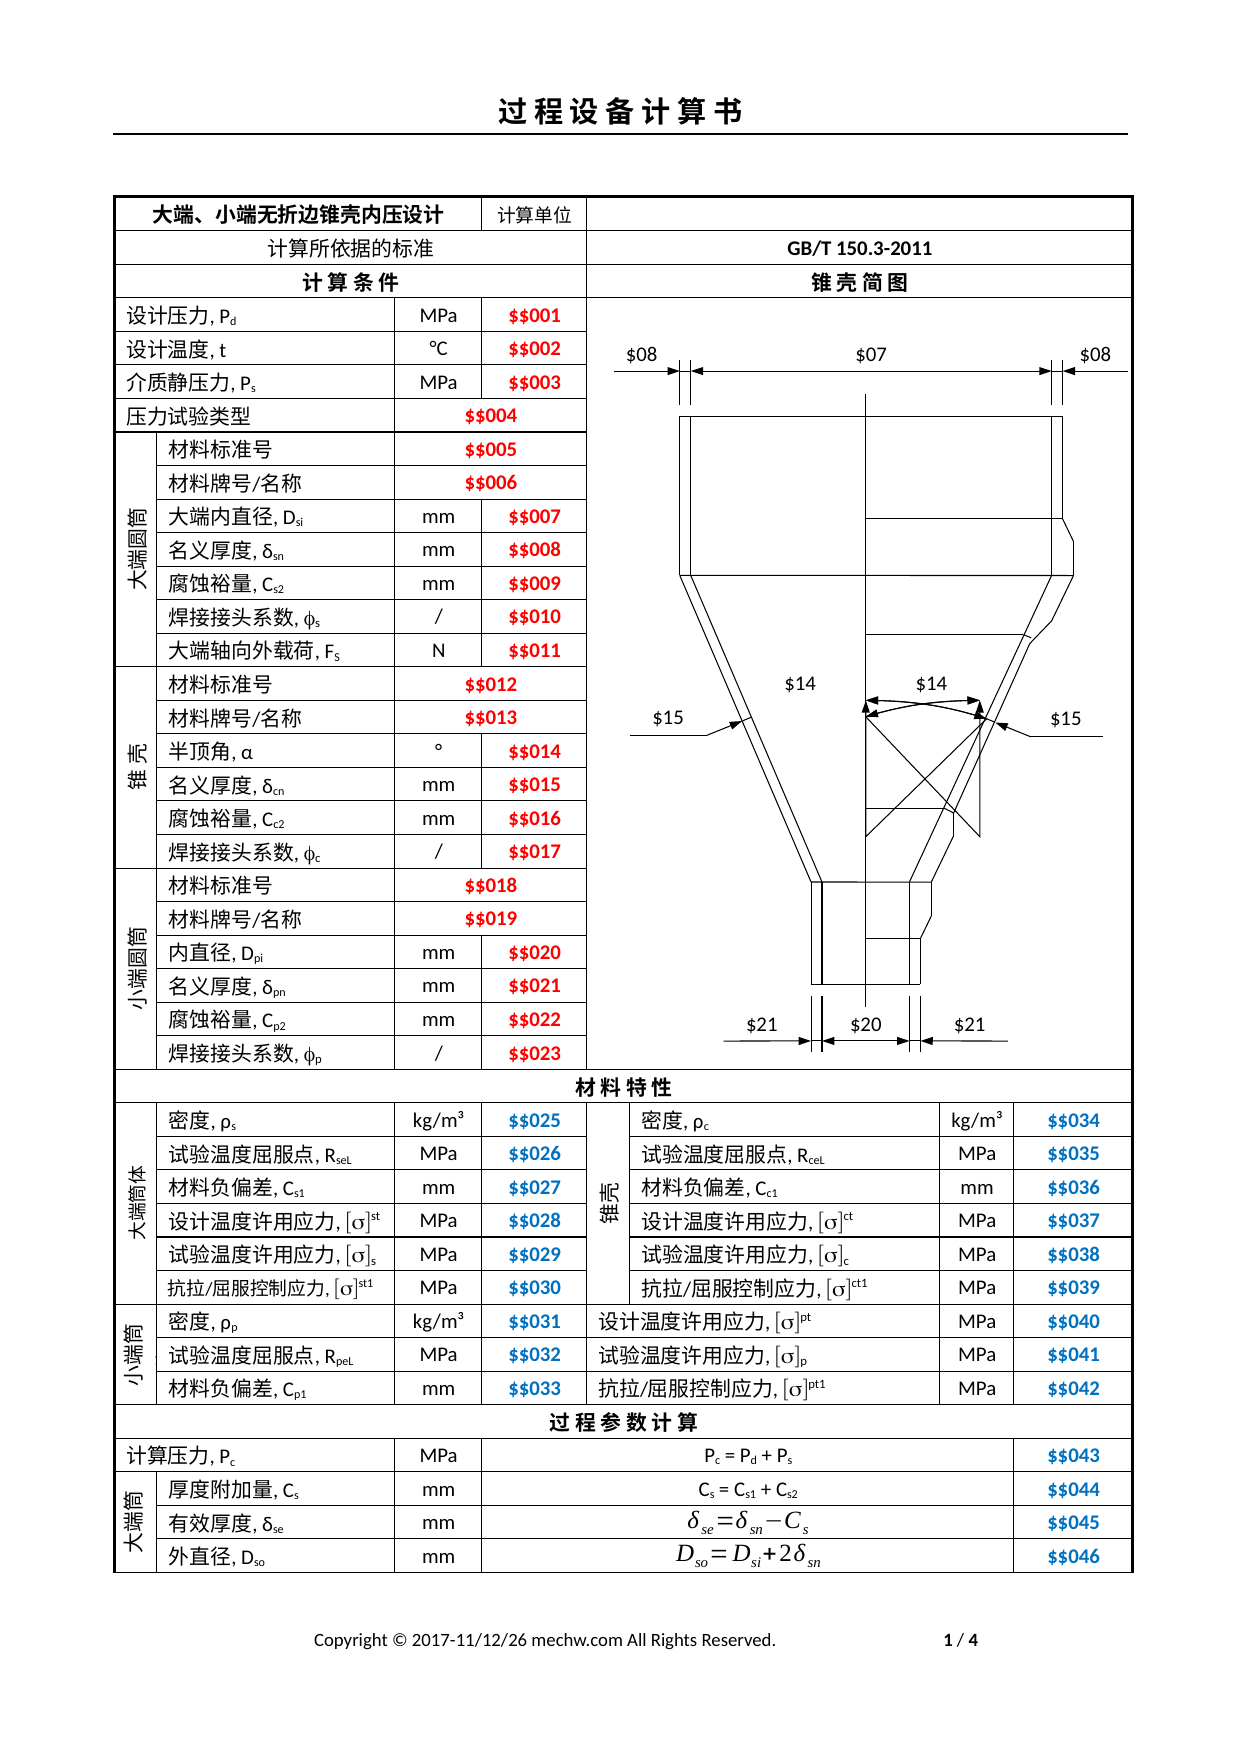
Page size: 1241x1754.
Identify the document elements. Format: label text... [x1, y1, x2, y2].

table_cell kg/m³ [395, 1103, 481, 1136]
table_cell mm [395, 969, 481, 1002]
table_cell $$029 [482, 1238, 586, 1270]
table_cell 内直径, Dpi [157, 936, 394, 968]
table_cell $$023 [482, 1036, 586, 1069]
table_cell MPa [940, 1137, 1013, 1169]
table_cell 材料牌号/名称 [157, 701, 394, 733]
table_cell $$039 [1014, 1271, 1131, 1303]
table_cell MPa [395, 298, 481, 331]
table_cell [587, 298, 1131, 1069]
table_cell $$011 [482, 634, 586, 666]
table_cell 设计温度, t [116, 332, 394, 364]
table_cell $$010 [482, 600, 586, 633]
table_cell $$007 [482, 500, 586, 532]
table_cell mm [395, 1170, 481, 1203]
table_cell $$030 [482, 1271, 586, 1303]
table_cell 焊接接头系数, p [157, 1036, 394, 1069]
table_cell 厚度附加量, Cs [157, 1472, 394, 1505]
table_cell $$018 [395, 869, 586, 901]
table_cell $$032 [482, 1338, 586, 1371]
table_cell 大端筒体 [116, 1103, 156, 1303]
table_cell 焊接接头系数, s [157, 600, 394, 633]
table_cell N [395, 634, 481, 666]
table_cell 材料负偏差, Cs1 [157, 1170, 394, 1203]
table_cell GB/T 150.3-2011 [587, 231, 1131, 264]
table_cell 试验温度屈服点, RceL [630, 1137, 939, 1169]
table_cell 腐蚀裕量, Cs2 [157, 567, 394, 599]
table_cell 试验温度屈服点, RseL [157, 1137, 394, 1169]
table_cell 外直径, Dso [157, 1539, 394, 1572]
table_cell $$009 [482, 567, 586, 599]
table_cell $$001 [482, 298, 586, 331]
table_cell MPa [940, 1271, 1013, 1303]
table_cell $$002 [482, 332, 586, 364]
table_cell 锥 壳 简 图 [587, 265, 1131, 297]
table_cell $$044 [1014, 1472, 1131, 1505]
table_cell 设计压力, Pd [116, 298, 394, 331]
table_cell 大端圆筒 [116, 433, 156, 666]
table_cell mm [395, 768, 481, 800]
table_cell $$036 [1014, 1170, 1131, 1203]
table_cell $$016 [482, 801, 586, 834]
table_cell $$046 [1014, 1539, 1131, 1572]
table_cell 半顶角, α [157, 734, 394, 767]
table_cell °C [395, 332, 481, 364]
table_cell 试验温度许用应力, s [157, 1238, 394, 1270]
table_cell 材料负偏差, Cp1 [157, 1372, 394, 1404]
table_cell mm [395, 1003, 481, 1035]
table_cell 计算压力, Pc [116, 1439, 394, 1471]
table_cell 名义厚度, δsn [157, 533, 394, 566]
table_cell 设计温度许用应力, ct [630, 1204, 939, 1236]
table_cell [482, 1506, 1013, 1538]
table_cell $$013 [395, 701, 586, 733]
table_cell $$045 [1014, 1506, 1131, 1538]
table_cell Cs = Cs1 + Cs2 [482, 1472, 1013, 1505]
table_cell MPa [940, 1305, 1013, 1337]
table_cell $$014 [482, 734, 586, 767]
table_cell / [395, 600, 481, 633]
table_cell MPa [395, 1137, 481, 1169]
table_cell kg/m³ [395, 1305, 481, 1337]
table_cell kg/m³ [940, 1103, 1013, 1136]
table_cell 材料标准号 [157, 433, 394, 465]
table_cell 密度, ρc [630, 1103, 939, 1136]
table_cell mm [395, 1506, 481, 1538]
table_cell $$003 [482, 365, 586, 398]
table_cell 焊接接头系数, c [157, 835, 394, 867]
table_cell $$021 [482, 969, 586, 1002]
table_cell mm [395, 500, 481, 532]
table_cell $$012 [395, 667, 586, 700]
table_cell 大端轴向外载荷, FS [157, 634, 394, 666]
table_cell 试验温度屈服点, RpeL [157, 1338, 394, 1371]
table_cell mm [395, 936, 481, 968]
table_cell 名义厚度, δcn [157, 768, 394, 800]
table_cell MPa [395, 1238, 481, 1270]
table_cell $$035 [1014, 1137, 1131, 1169]
table_cell 抗拉/屈服控制应力, ct1 [630, 1271, 939, 1303]
table_cell $$042 [1014, 1372, 1131, 1404]
table_cell MPa [940, 1238, 1013, 1270]
table_cell $$034 [1014, 1103, 1131, 1136]
table_cell 材料牌号/名称 [157, 466, 394, 498]
table_cell $$017 [482, 835, 586, 867]
table_cell 小端圆筒 [116, 869, 156, 1069]
table_cell MPa [395, 1439, 481, 1471]
table_cell 设计温度许用应力, pt [587, 1305, 939, 1337]
table_cell $$037 [1014, 1204, 1131, 1236]
table_cell mm [395, 1372, 481, 1404]
table_cell ° [395, 734, 481, 767]
table_cell $$028 [482, 1204, 586, 1236]
table_cell MPa [940, 1204, 1013, 1236]
table_cell $$008 [482, 533, 586, 566]
table_cell 材料牌号/名称 [157, 902, 394, 934]
table_cell 压力试验类型 [116, 399, 394, 431]
table_cell $$022 [482, 1003, 586, 1035]
table_cell $$038 [1014, 1238, 1131, 1270]
table_cell 名义厚度, δpn [157, 969, 394, 1002]
table_cell 大端筒体 [116, 1472, 156, 1572]
table_cell 试验温度许用应力, p [587, 1338, 939, 1371]
table_cell MPa [395, 1204, 481, 1236]
table_cell MPa [940, 1338, 1013, 1371]
table_cell MPa [395, 365, 481, 398]
table_cell Pc = Pd + Ps [482, 1439, 1013, 1471]
table_cell MPa [940, 1372, 1013, 1404]
table_cell $$027 [482, 1170, 586, 1203]
table_cell 过 程 参 数 计 算 [116, 1405, 1131, 1438]
table_cell $$004 [395, 399, 586, 431]
table_header [587, 198, 1131, 230]
table_cell $$005 [395, 433, 586, 465]
table_cell 锥壳 [587, 1103, 629, 1303]
table_cell $$033 [482, 1372, 586, 1404]
table_cell 腐蚀裕量, Cc2 [157, 801, 394, 834]
table_cell mm [940, 1170, 1013, 1203]
table_cell $$025 [482, 1103, 586, 1136]
table_cell / [395, 835, 481, 867]
table_cell 介质静压力, Ps [116, 365, 394, 398]
table_cell 材料标准号 [157, 869, 394, 901]
table_cell 抗拉/屈服控制应力, pt1 [587, 1372, 939, 1404]
table_cell 计 算 条 件 [116, 265, 586, 297]
table_cell mm [395, 567, 481, 599]
table_cell 材料负偏差, Cc1 [630, 1170, 939, 1203]
table_cell 大端内直径, Dsi [157, 500, 394, 532]
table_cell 有效厚度, δse [157, 1506, 394, 1538]
table_cell $$026 [482, 1137, 586, 1169]
table_cell $$040 [1014, 1305, 1131, 1337]
table_cell mm [395, 533, 481, 566]
table_cell $$041 [1014, 1338, 1131, 1371]
table_cell 抗拉/屈服控制应力, st1 [157, 1271, 394, 1303]
table_cell MPa [395, 1271, 481, 1303]
table_cell 材料标准号 [157, 667, 394, 700]
table_cell [482, 1539, 1013, 1572]
table_cell mm [395, 801, 481, 834]
table_cell 密度, ρp [157, 1305, 394, 1337]
table_cell mm [395, 1539, 481, 1572]
table_cell $$031 [482, 1305, 586, 1337]
table_cell 腐蚀裕量, Cp2 [157, 1003, 394, 1035]
table_cell MPa [395, 1338, 481, 1371]
table_cell / [395, 1036, 481, 1069]
table_cell $$043 [1014, 1439, 1131, 1471]
table_cell $$020 [482, 936, 586, 968]
table_header 计算单位 [482, 198, 586, 230]
table_cell 计算所依据的标准 [116, 231, 586, 264]
table_header 大端、小端无折边锥壳内压设计 [116, 198, 481, 230]
table_cell 小端筒体 [116, 1305, 156, 1404]
table_cell 设计温度许用应力, st [157, 1204, 394, 1236]
table_cell $$006 [395, 466, 586, 498]
table_cell $$019 [395, 902, 586, 934]
table_cell mm [395, 1472, 481, 1505]
table_cell $$015 [482, 768, 586, 800]
table_cell 锥 壳 [116, 667, 156, 867]
table_cell 材 料 特 性 [116, 1070, 1131, 1102]
table_cell 密度, ρs [157, 1103, 394, 1136]
table_cell 试验温度许用应力, c [630, 1238, 939, 1270]
